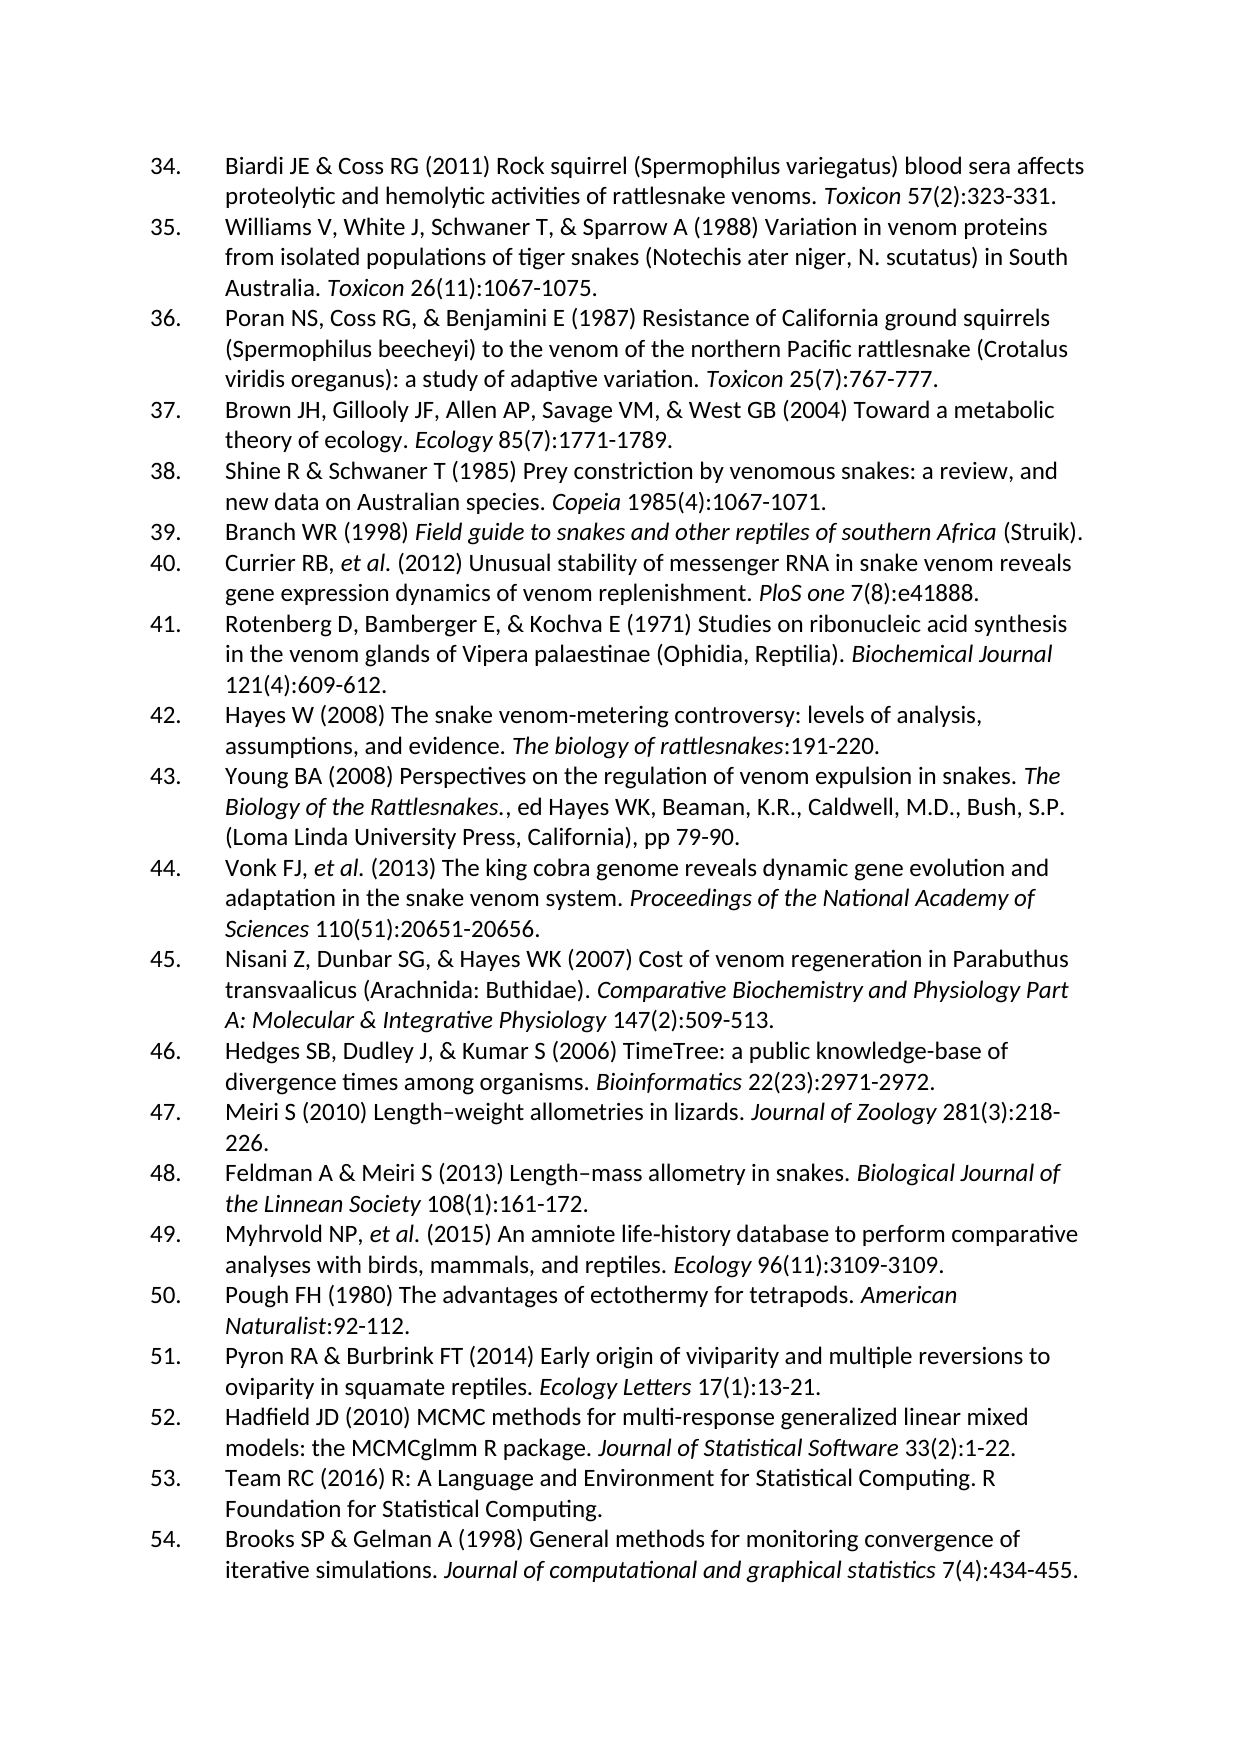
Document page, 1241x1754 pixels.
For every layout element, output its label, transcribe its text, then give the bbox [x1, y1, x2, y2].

text 38. Shine R & Schwaner T (1985) Prey constriction by venomous snakes: a review, and new data on Australian species. Copeia 1985(4):1067-1071. [150, 455, 1090, 516]
text 48. Feldman A & Meiri S (2013) Length–mass allometry in snakes. Biological Journal of the Linnean Society 108(1):161-172. [150, 1157, 1090, 1218]
text 49. Myhrvold NP, et al. (2015) An amniote life‐history database to perform comparative analyses with birds, mammals, and reptiles. Ecology 96(11):3109-3109. [150, 1218, 1090, 1279]
text 42. Hayes W (2008) The snake venom-metering controversy: levels of analysis, assumptions, and evidence. The biology of rattlesnakes:191-220. [150, 699, 1090, 760]
text 50. Pough FH (1980) The advantages of ectothermy for tetrapods. American Naturalist:92-112. [150, 1279, 1090, 1340]
text 37. Brown JH, Gillooly JF, Allen AP, Savage VM, & West GB (2004) Toward a metabolic theory of ecology. Ecology 85(7):1771-1789. [150, 394, 1090, 455]
text 45. Nisani Z, Dunbar SG, & Hayes WK (2007) Cost of venom regeneration in Parabuthus transvaalicus (Arachnida: Buthidae). Comparative Biochemistry and Physiology Part A: Molecular & Integrative Physiology 147(2):509-513. [150, 943, 1090, 1035]
text 44. Vonk FJ, et al. (2013) The king cobra genome reveals dynamic gene evolution and adaptation in the snake venom system. Proceedings of the National Academy of Sciences 110(51):20651-20656. [150, 852, 1090, 943]
text 35. Williams V, White J, Schwaner T, & Sparrow A (1988) Variation in venom proteins from isolated populations of tiger snakes (Notechis ater niger, N. scutatus) in South Australia. Toxicon 26(11):1067-1075. [150, 211, 1090, 303]
text 39. Branch WR (1998) Field guide to snakes and other reptiles of southern Africa (Struik). [150, 516, 1090, 547]
text 40. Currier RB, et al. (2012) Unusual stability of messenger RNA in snake venom reveals gene expression dynamics of venom replenishment. PloS one 7(8):e41888. [150, 547, 1090, 608]
text 36. Poran NS, Coss RG, & Benjamini E (1987) Resistance of California ground squirrels (Spermophilus beecheyi) to the venom of the northern Pacific rattlesnake (Crotalus viridis oreganus): a study of adaptive variation. Toxicon 25(7):767-777. [150, 303, 1090, 394]
text 54. Brooks SP & Gelman A (1998) General methods for monitoring convergence of iterative simulations. Journal of computational and graphical statistics 7(4):434-455. [150, 1523, 1090, 1584]
text 53. Team RC (2016) R: A Language and Environment for Statistical Computing. R Foundation for Statistical Computing. [150, 1462, 1090, 1523]
text 52. Hadfield JD (2010) MCMC methods for multi-response generalized linear mixed models: the MCMCglmm R package. Journal of Statistical Software 33(2):1-22. [150, 1401, 1090, 1462]
text 43. Young BA (2008) Perspectives on the regulation of venom expulsion in snakes. The Biology of the Rattlesnakes., ed Hayes WK, Beaman, K.R., Caldwell, M.D., Bush, S.P. (Loma Linda University Press, California), pp 79-90. [150, 760, 1090, 852]
text 46. Hedges SB, Dudley J, & Kumar S (2006) TimeTree: a public knowledge-base of divergence times among organisms. Bioinformatics 22(23):2971-2972. [150, 1035, 1090, 1096]
text 34. Biardi JE & Coss RG (2011) Rock squirrel (Spermophilus variegatus) blood sera affects proteolytic and hemolytic activities of rattlesnake venoms. Toxicon 57(2):323-331. [150, 150, 1090, 211]
text 41. Rotenberg D, Bamberger E, & Kochva E (1971) Studies on ribonucleic acid synthesis in the venom glands of Vipera palaestinae (Ophidia, Reptilia). Biochemical Journal 121(4):609-612. [150, 608, 1090, 699]
text 47. Meiri S (2010) Length–weight allometries in lizards. Journal of Zoology 281(3):218-226. [150, 1096, 1090, 1157]
text 51. Pyron RA & Burbrink FT (2014) Early origin of viviparity and multiple reversions to oviparity in squamate reptiles. Ecology Letters 17(1):13-21. [150, 1340, 1090, 1401]
